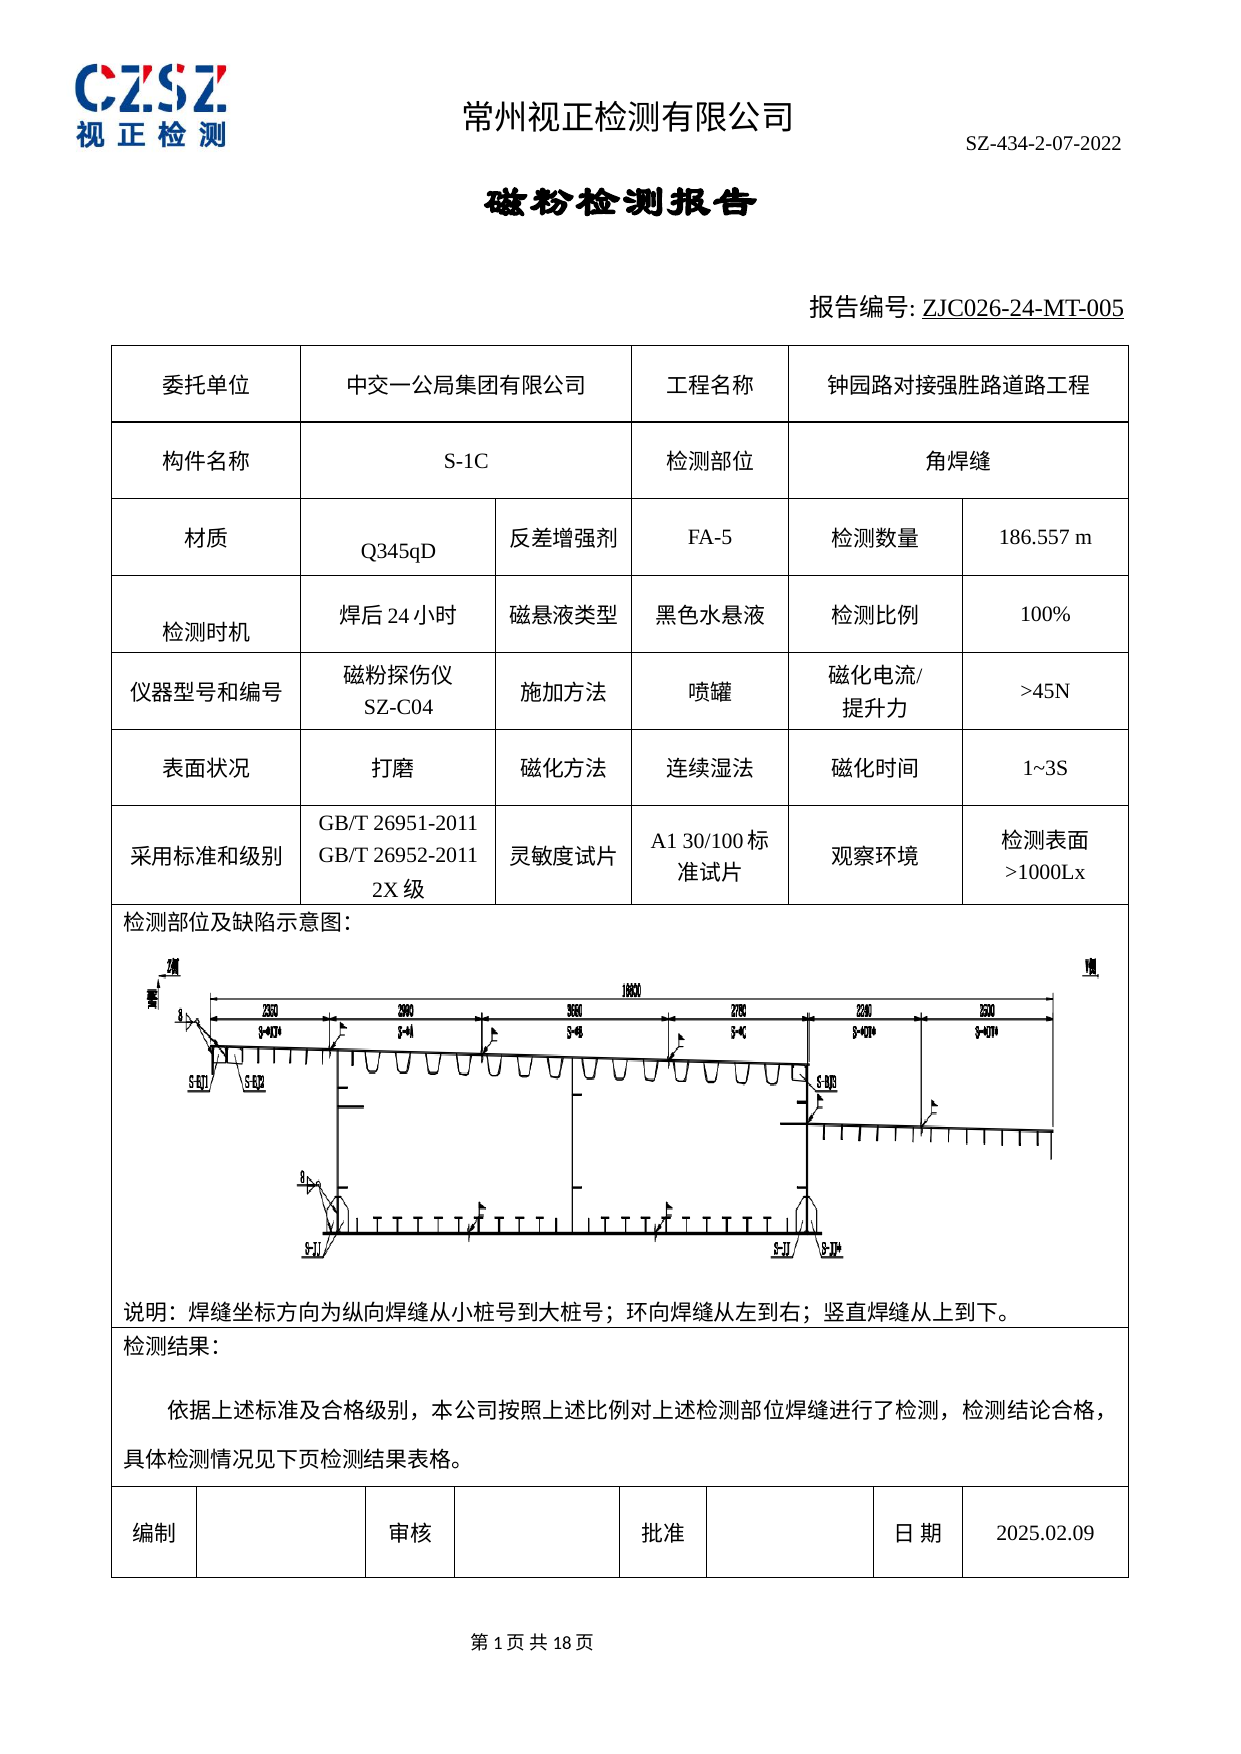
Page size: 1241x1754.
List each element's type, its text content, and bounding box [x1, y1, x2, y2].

table_cell Q345qD [301, 499, 495, 575]
table_cell 检测部位 [632, 423, 788, 498]
table_cell 观察环境 [789, 806, 962, 904]
table_cell >45N [963, 653, 1128, 728]
table_cell 检测表面>1000Lx [963, 806, 1128, 904]
table_cell GB/T 26951-2011 GB/T 26952-2011 2X级 [301, 806, 495, 904]
picture [66, 51, 234, 153]
text 报告编号: ZJC026-24-MT-005 [112, 273, 1124, 338]
table_cell 1~3S [963, 730, 1128, 805]
table_cell 反差增强剂 [496, 499, 631, 575]
table_header 钟园路对接强胜路道路工程 [789, 346, 1128, 421]
table_cell 施加方法 [496, 653, 631, 728]
table_cell 批准 [620, 1487, 706, 1577]
table_cell S-1C [301, 423, 631, 498]
table_cell 检测时机 [112, 576, 300, 652]
table_cell 角焊缝 [789, 423, 1128, 498]
table_cell [197, 1487, 365, 1577]
table_cell 采用标准和级别 [112, 806, 300, 904]
table_cell 100% [963, 576, 1128, 652]
table_cell 磁化时间 [789, 730, 962, 805]
table_cell 黑色水悬液 [632, 576, 788, 652]
table_header 中交一公局集团有限公司 [301, 346, 631, 421]
table_cell 磁化方法 [496, 730, 631, 805]
text 磁粉检测报告 [112, 169, 1128, 234]
table_cell 连续湿法 [632, 730, 788, 805]
table_cell 编制 [112, 1487, 196, 1577]
table_cell [455, 1487, 619, 1577]
table_cell [707, 1487, 873, 1577]
picture [142, 937, 1099, 1269]
table_cell 186.557 m [963, 499, 1128, 575]
table_cell 材质 [112, 499, 300, 575]
table_cell 检测数量 [789, 499, 962, 575]
table_cell 磁粉探伤仪 SZ-C04 [301, 653, 495, 728]
table_cell 喷罐 [632, 653, 788, 728]
table_cell 表面状况 [112, 730, 300, 805]
table_cell 打磨 [301, 730, 495, 805]
table_cell 灵敏度试片 [496, 806, 631, 904]
table_cell 审核 [366, 1487, 454, 1577]
table_header 工程名称 [632, 346, 788, 421]
table_cell 日 期 [874, 1487, 962, 1577]
table_header 委托单位 [112, 346, 300, 421]
table_cell 检测比例 [789, 576, 962, 652]
table_cell 焊后24小时 [301, 576, 495, 652]
table_cell 磁化电流/ 提升力 [789, 653, 962, 728]
table_cell A1 30/100标准试片 [632, 806, 788, 904]
table_cell 磁悬液类型 [496, 576, 631, 652]
table_cell FA-5 [632, 499, 788, 575]
table_cell 检测结果： 依据上述标准及合格级别，本公司按照上述比例对上述检测部位焊缝进行了检测，检测结论合格，具体检测情况见下页检测结果表格。 [112, 1328, 1128, 1486]
table_cell 仪器型号和编号 [112, 653, 300, 728]
table_cell 构件名称 [112, 423, 300, 498]
table_cell 检测部位及缺陷示意图： 说明：焊缝坐标方向为纵向焊缝从小桩号到大桩号；环向焊缝从左到右；竖直焊缝从上到下。 [112, 905, 1128, 1327]
table_cell 2025.02.09 [963, 1487, 1128, 1577]
